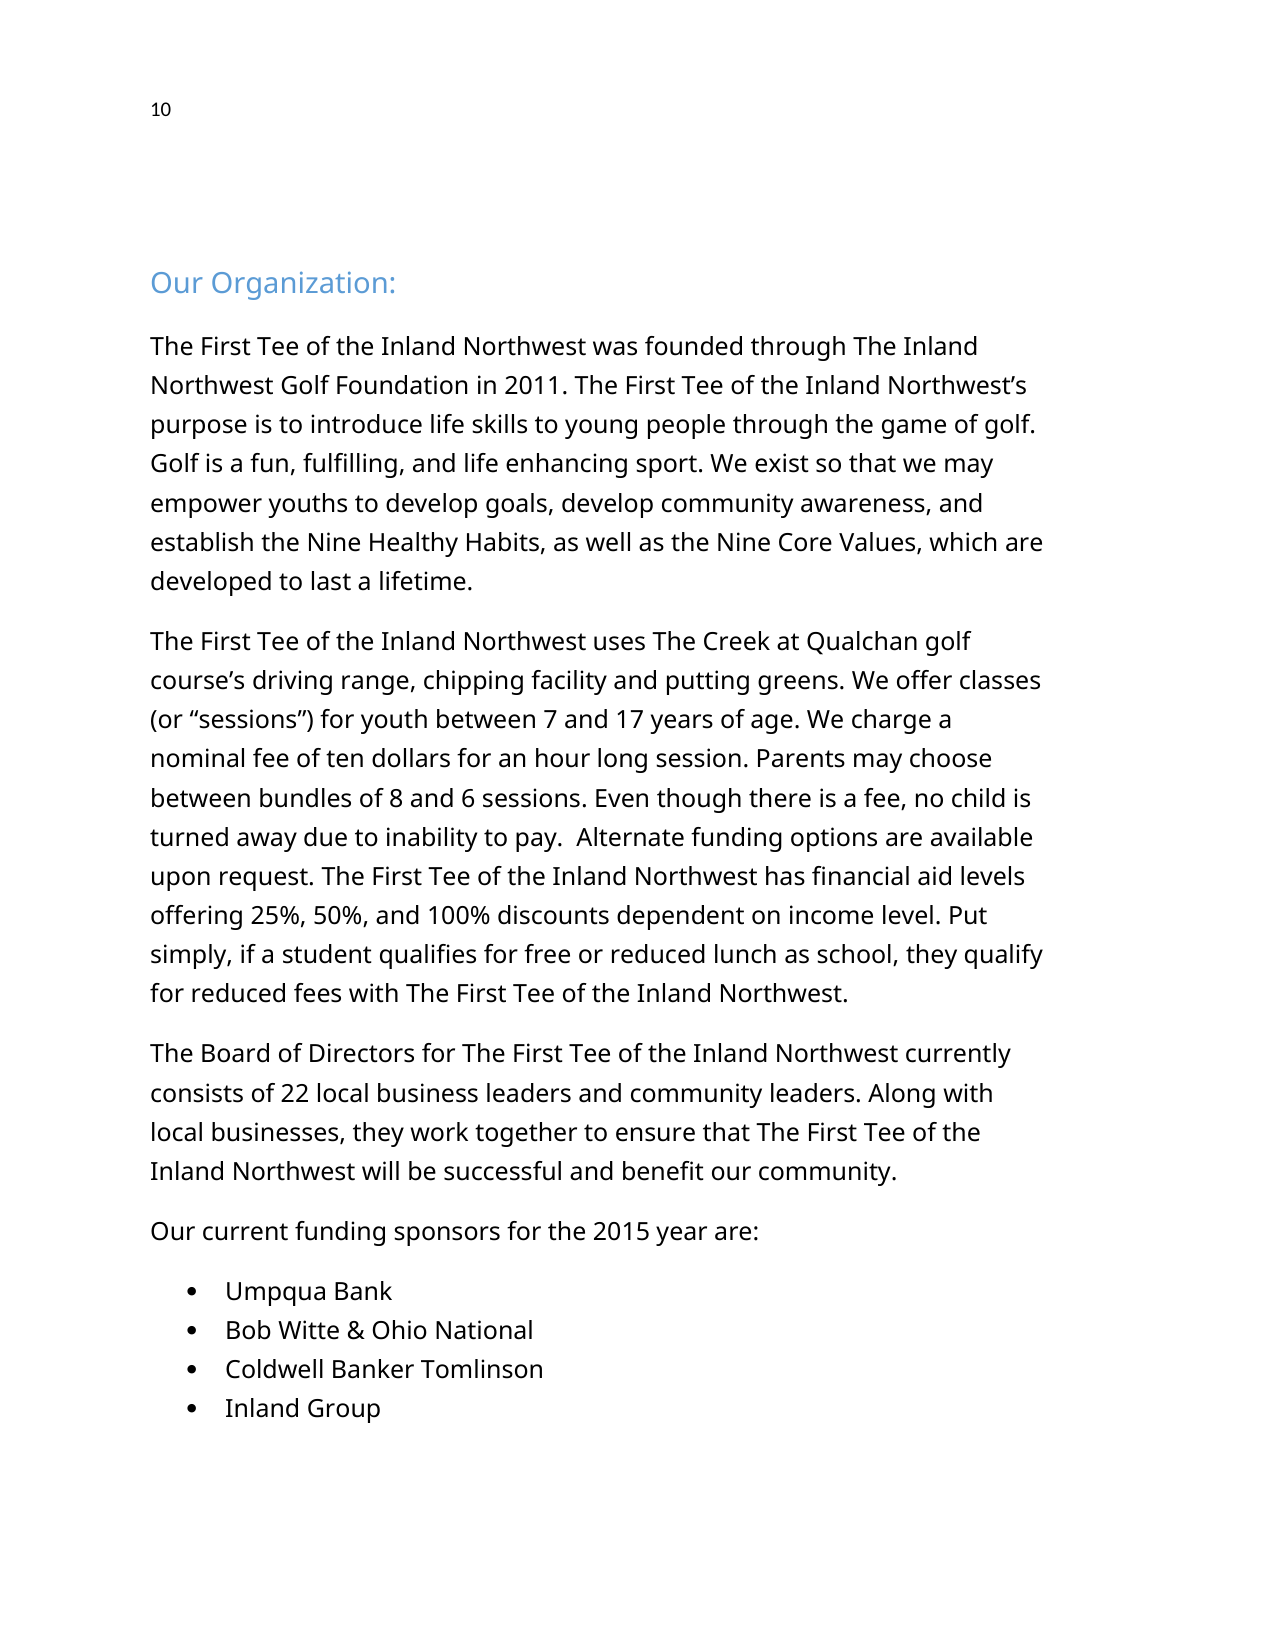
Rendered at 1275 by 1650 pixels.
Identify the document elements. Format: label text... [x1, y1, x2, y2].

list Inland Group [187, 1391, 1050, 1425]
text Our current funding sponsors for the 2015 year are: [150, 1213, 1050, 1248]
text Our Organization: [150, 262, 1050, 302]
text The First Tee of the Inland Northwest uses The Creek at Qualchan golf course’s driving range, chipping facility and putting greens. We offer classes (or “sessions”) for youth between 7 and 17 years of age. We charge a nominal fee of ten dollars for an hour long session. Parents may choose between bundles of 8 and 6 sessions. Even though there is a fee, no child is turned away due to inability to pay. Alternate funding options are available upon request. The First Tee of the Inland Northwest has financial aid levels offering 25%, 50%, and 100% discounts dependent on income level. Put simply, if a student qualifies for free or reduced lunch as school, they qualify for reduced fees with The First Tee of the Inland Northwest. [150, 623, 1050, 1010]
list Umpqua Bank [187, 1273, 1050, 1308]
list Bob Witte & Ohio National [187, 1313, 1050, 1347]
text The First Tee of the Inland Northwest was founded through The Inland Northwest Golf Foundation in 2011. The First Tee of the Inland Northwest’s purpose is to introduce life skills to young people through the game of golf. Golf is a fun, fulfilling, and life enhancing sport. We exist so that we may empower youths to develop goals, develop community awareness, and establish the Nine Healthy Habits, as well as the Nine Core Values, which are developed to last a lifetime. [150, 328, 1050, 598]
text The Board of Directors for The First Tee of the Inland Northwest currently consists of 22 local business leaders and community leaders. Along with local businesses, they work together to ensure that The First Tee of the Inland Northwest will be successful and benefit our community. [150, 1036, 1050, 1188]
list Coldwell Banker Tomlinson [187, 1352, 1050, 1386]
